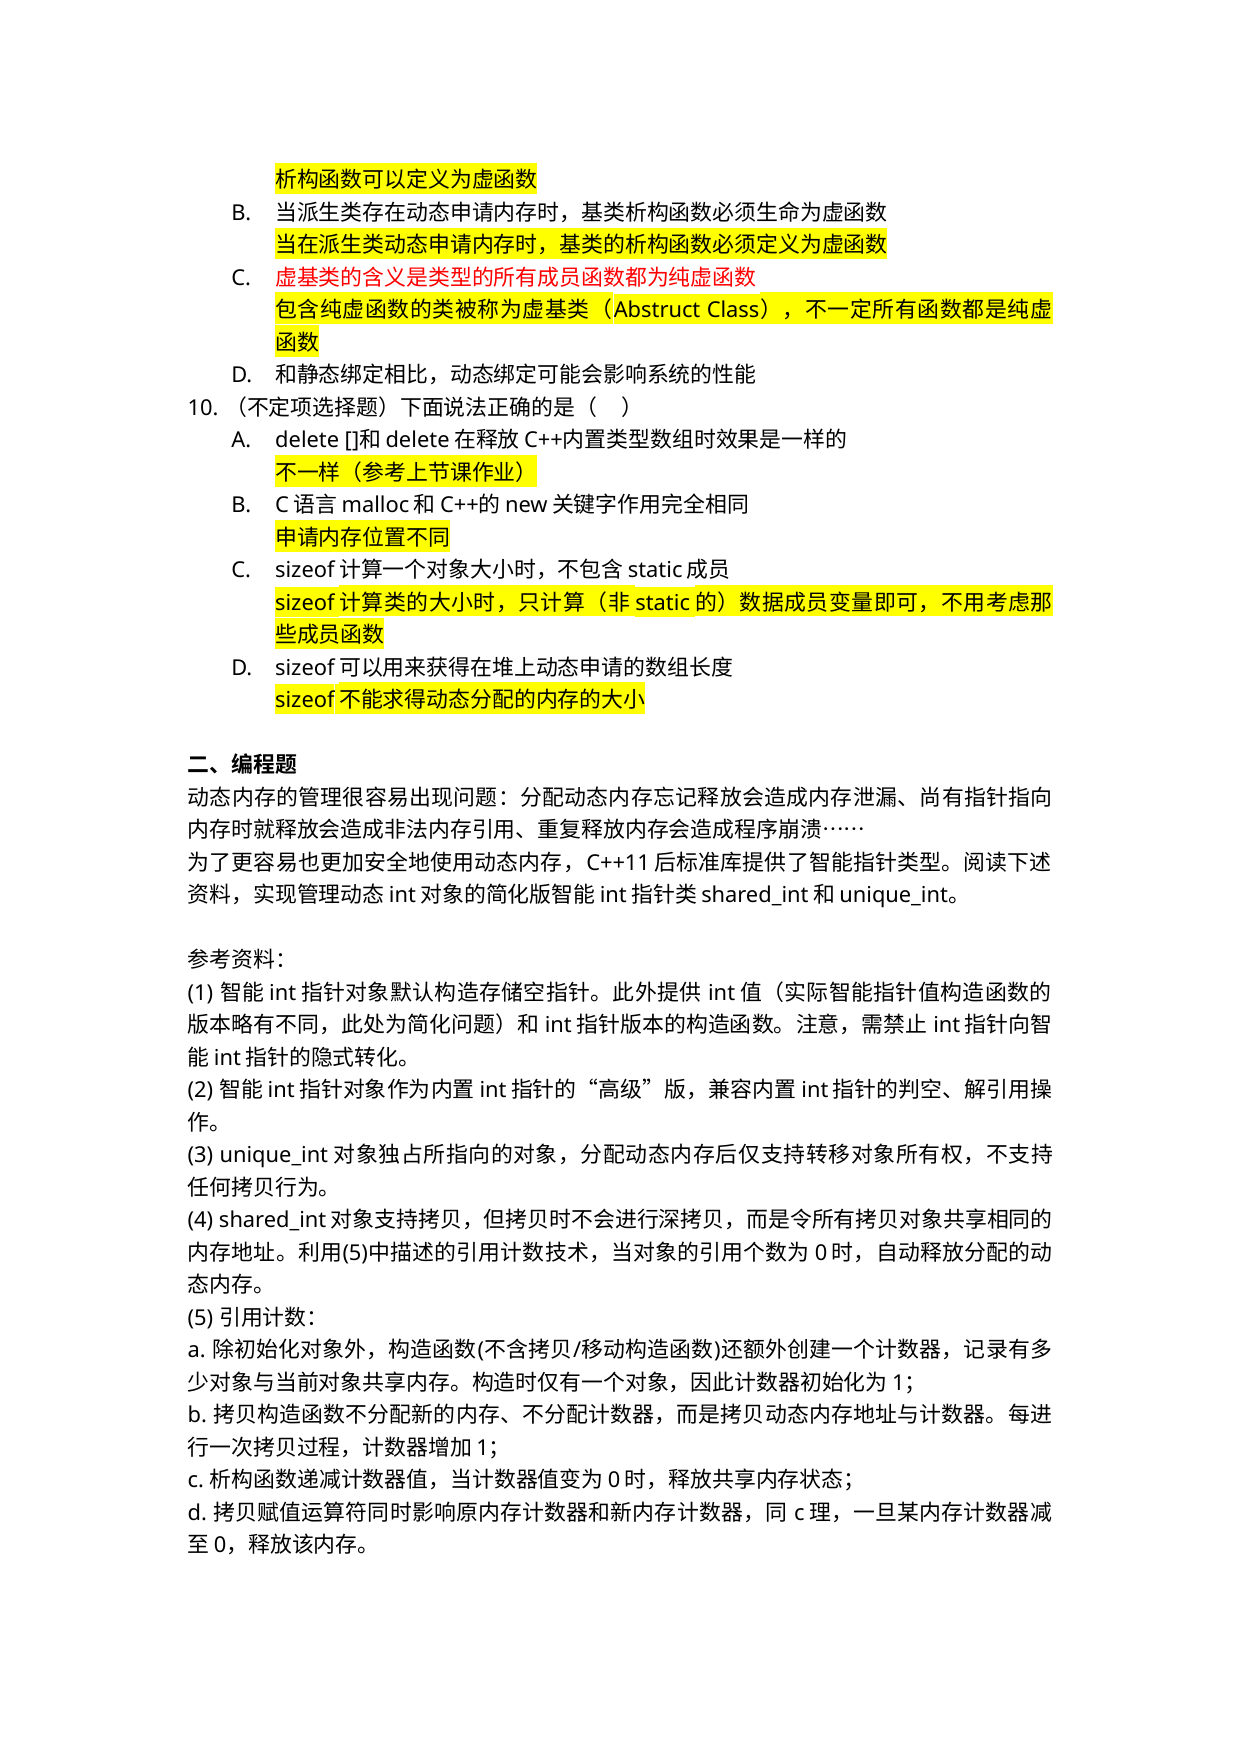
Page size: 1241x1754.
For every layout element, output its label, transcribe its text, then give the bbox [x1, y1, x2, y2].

text b. 拷贝构造函数不分配新的内存、不分配计数器，而是拷贝动态内存地址与计数器。每进行一次拷贝过程，计数器增加1； [187, 1397, 1053, 1462]
text (3) unique_int对象独占所指向的对象，分配动态内存后仅支持转移对象所有权，不支持任何拷贝行为。 [187, 1137, 1053, 1202]
text (4) shared_int对象支持拷贝，但拷贝时不会进行深拷贝，而是令所有拷贝对象共享相同的内存地址。利用(5)中描述的引用计数技术，当对象的引用个数为0时，自动释放分配的动态内存。 [187, 1202, 1053, 1299]
text (2) 智能int指针对象作为内置int指针的“高级”版，兼容内置int指针的判空、解引用操作。 [187, 1072, 1053, 1137]
list 和静态绑定相比，动态绑定可能会影响系统的性能 [231, 357, 1053, 389]
text a. 除初始化对象外，构造函数(不含拷贝/移动构造函数)还额外创建一个计数器，记录有多少对象与当前对象共享内存。构造时仅有一个对象，因此计数器初始化为1； [187, 1332, 1053, 1397]
text c. 析构函数递减计数器值，当计数器值变为0时，释放共享内存状态； [187, 1462, 1053, 1494]
text d. 拷贝赋值运算符同时影响原内存计数器和新内存计数器，同c理，一旦某内存计数器减至0，释放该内存。 [187, 1494, 1053, 1559]
list 虚基类的含义是类型的所有成员函数都为纯虚函数 包含纯虚函数的类被称为虚基类（Abstruct Class），不一定所有函数都是纯虚函数 [231, 259, 1053, 357]
text 参考资料： [187, 942, 1053, 974]
text (1) 智能int指针对象默认构造存储空指针。此外提供int值（实际智能指针值构造函数的版本略有不同，此处为简化问题）和int指针版本的构造函数。注意，需禁止int指针向智能int指针的隐式转化。 [187, 974, 1053, 1072]
list sizeof计算一个对象大小时，不包含static成员 sizeof计算类的大小时，只计算（非static的）数据成员变量即可，不用考虑那些成员函数 [231, 552, 1053, 649]
text 动态内存的管理很容易出现问题：分配动态内存忘记释放会造成内存泄漏、尚有指针指向内存时就释放会造成非法内存引用、重复释放内存会造成程序崩溃…… [187, 779, 1053, 844]
list C语言malloc和C++的new关键字作用完全相同 申请内存位置不同 [231, 487, 1053, 552]
text 为了更容易也更加安全地使用动态内存，C++11后标准库提供了智能指针类型。阅读下述资料，实现管理动态int对象的简化版智能int指针类shared_int和unique_int。 [187, 844, 1053, 909]
list （不定项选择题）下面说法正确的是（ ） [187, 389, 1053, 422]
list sizeof可以用来获得在堆上动态申请的数组长度 sizeof不能求得动态分配的内存的大小 [231, 649, 1053, 714]
text 二、编程题 [187, 747, 1053, 779]
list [231, 162, 1053, 194]
list delete []和delete在释放C++内置类型数组时效果是一样的 不一样（参考上节课作业） [231, 422, 1053, 487]
text (5) 引用计数： [187, 1299, 1053, 1332]
list 当派生类存在动态申请内存时，基类析构函数必须生命为虚函数 当在派生类动态申请内存时，基类的析构函数必须定义为虚函数 [231, 194, 1053, 259]
